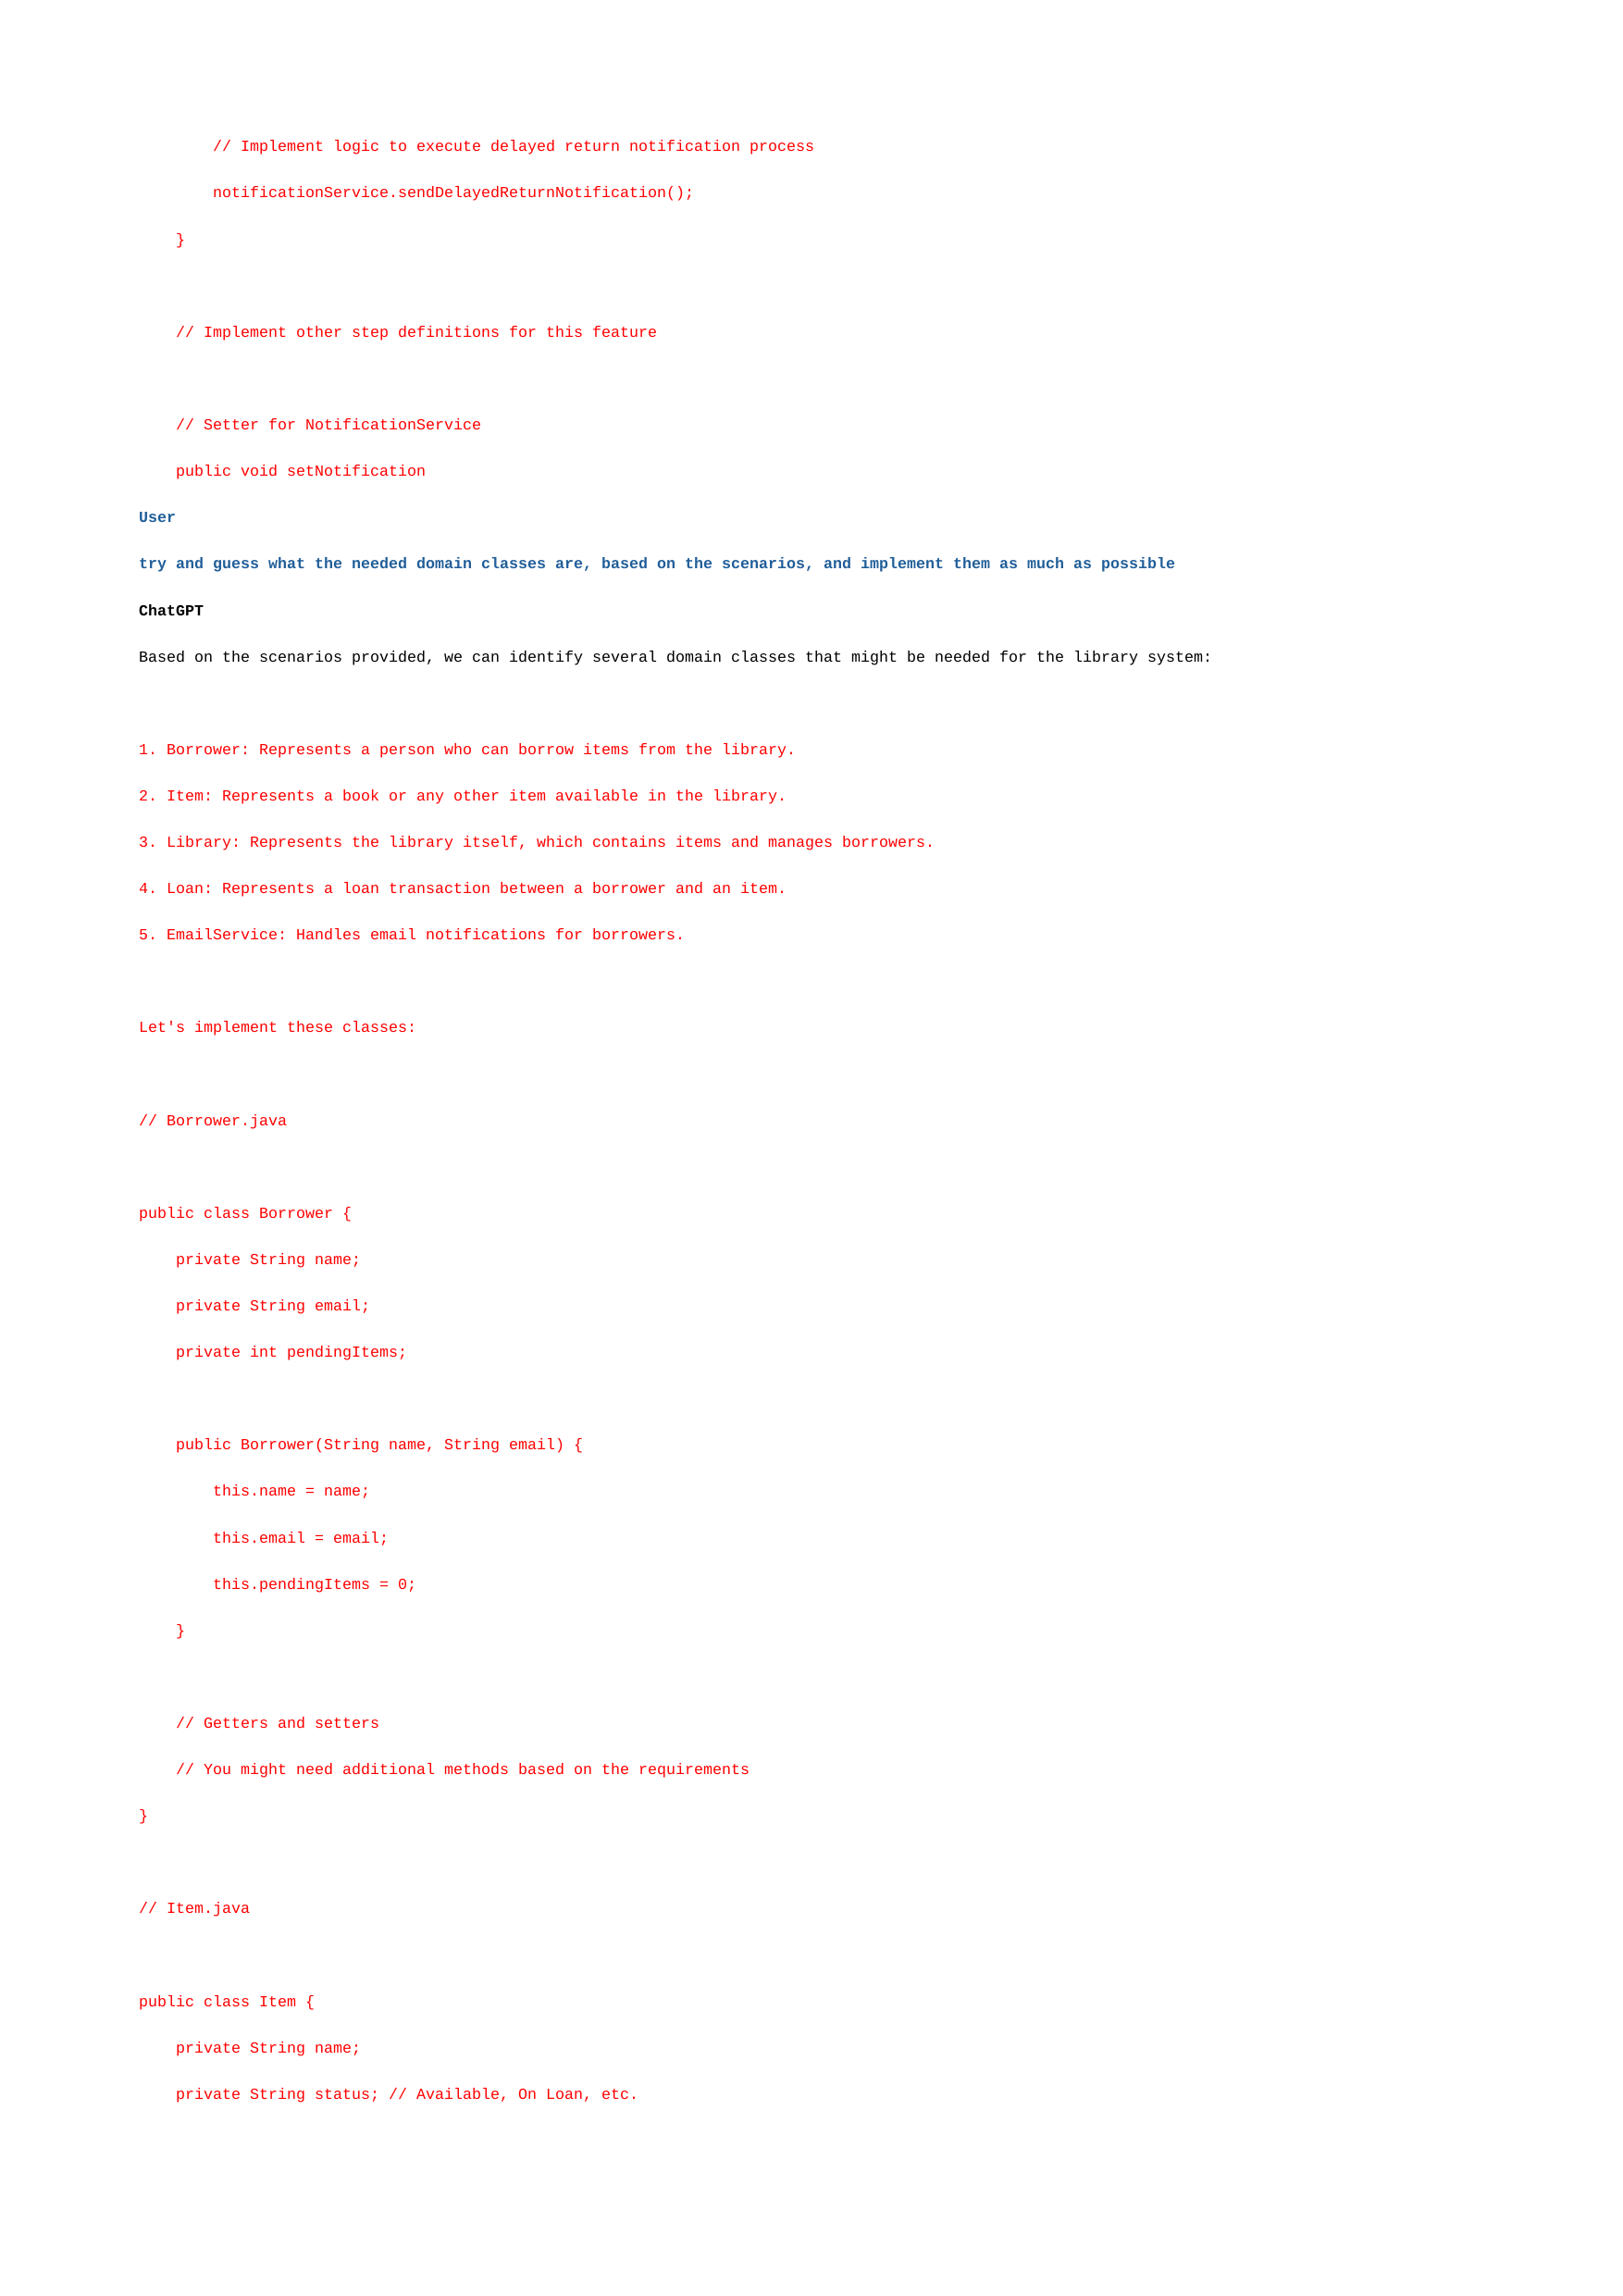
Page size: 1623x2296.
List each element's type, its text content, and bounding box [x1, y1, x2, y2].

text Based on the scenarios provided, we can identify several domain classes that might be needed for the library system: [139, 649, 1484, 666]
text // Getters and setters [139, 1715, 1484, 1732]
text try and guess what the needed domain classes are, based on the scenarios, and implement them as much as possible [139, 556, 1484, 574]
text private String name; [139, 2040, 1484, 2057]
text private String name; [139, 1251, 1484, 1269]
text 4. Loan: Represents a loan transaction between a borrower and an item. [139, 881, 1484, 899]
text // Setter for NotificationService [139, 417, 1484, 434]
text this.email = email; [139, 1530, 1484, 1547]
text Let's implement these classes: [139, 1020, 1484, 1037]
text public class Item { [139, 1993, 1484, 2011]
text User [139, 510, 1484, 527]
text public class Borrower { [139, 1205, 1484, 1222]
text } [139, 1622, 1484, 1640]
text 3. Library: Represents the library itself, which contains items and manages borrowers. [139, 835, 1484, 851]
text public void setNotification [139, 464, 1484, 480]
text this.name = name; [139, 1483, 1484, 1501]
text notificationService.sendDelayedReturnNotification(); [139, 185, 1484, 203]
text } [139, 1808, 1484, 1826]
text 2. Item: Represents a book or any other item available in the library. [139, 788, 1484, 805]
text } [139, 231, 1484, 249]
text // Implement other step definitions for this feature [139, 324, 1484, 341]
text private String status; // Available, On Loan, etc. [139, 2086, 1484, 2104]
text ChatGPT [139, 602, 1484, 620]
text private String email; [139, 1298, 1484, 1315]
text 5. EmailService: Handles email notifications for borrowers. [139, 927, 1484, 945]
text this.pendingItems = 0; [139, 1576, 1484, 1594]
text public Borrower(String name, String email) { [139, 1437, 1484, 1455]
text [139, 1762, 1484, 1779]
text 1. Borrower: Represents a person who can borrow items from the library. [139, 741, 1484, 759]
text // Borrower.java [139, 1112, 1484, 1130]
text private int pendingItems; [139, 1345, 1484, 1362]
text // Implement logic to execute delayed return notification process [139, 139, 1484, 156]
text // Item.java [139, 1901, 1484, 1918]
